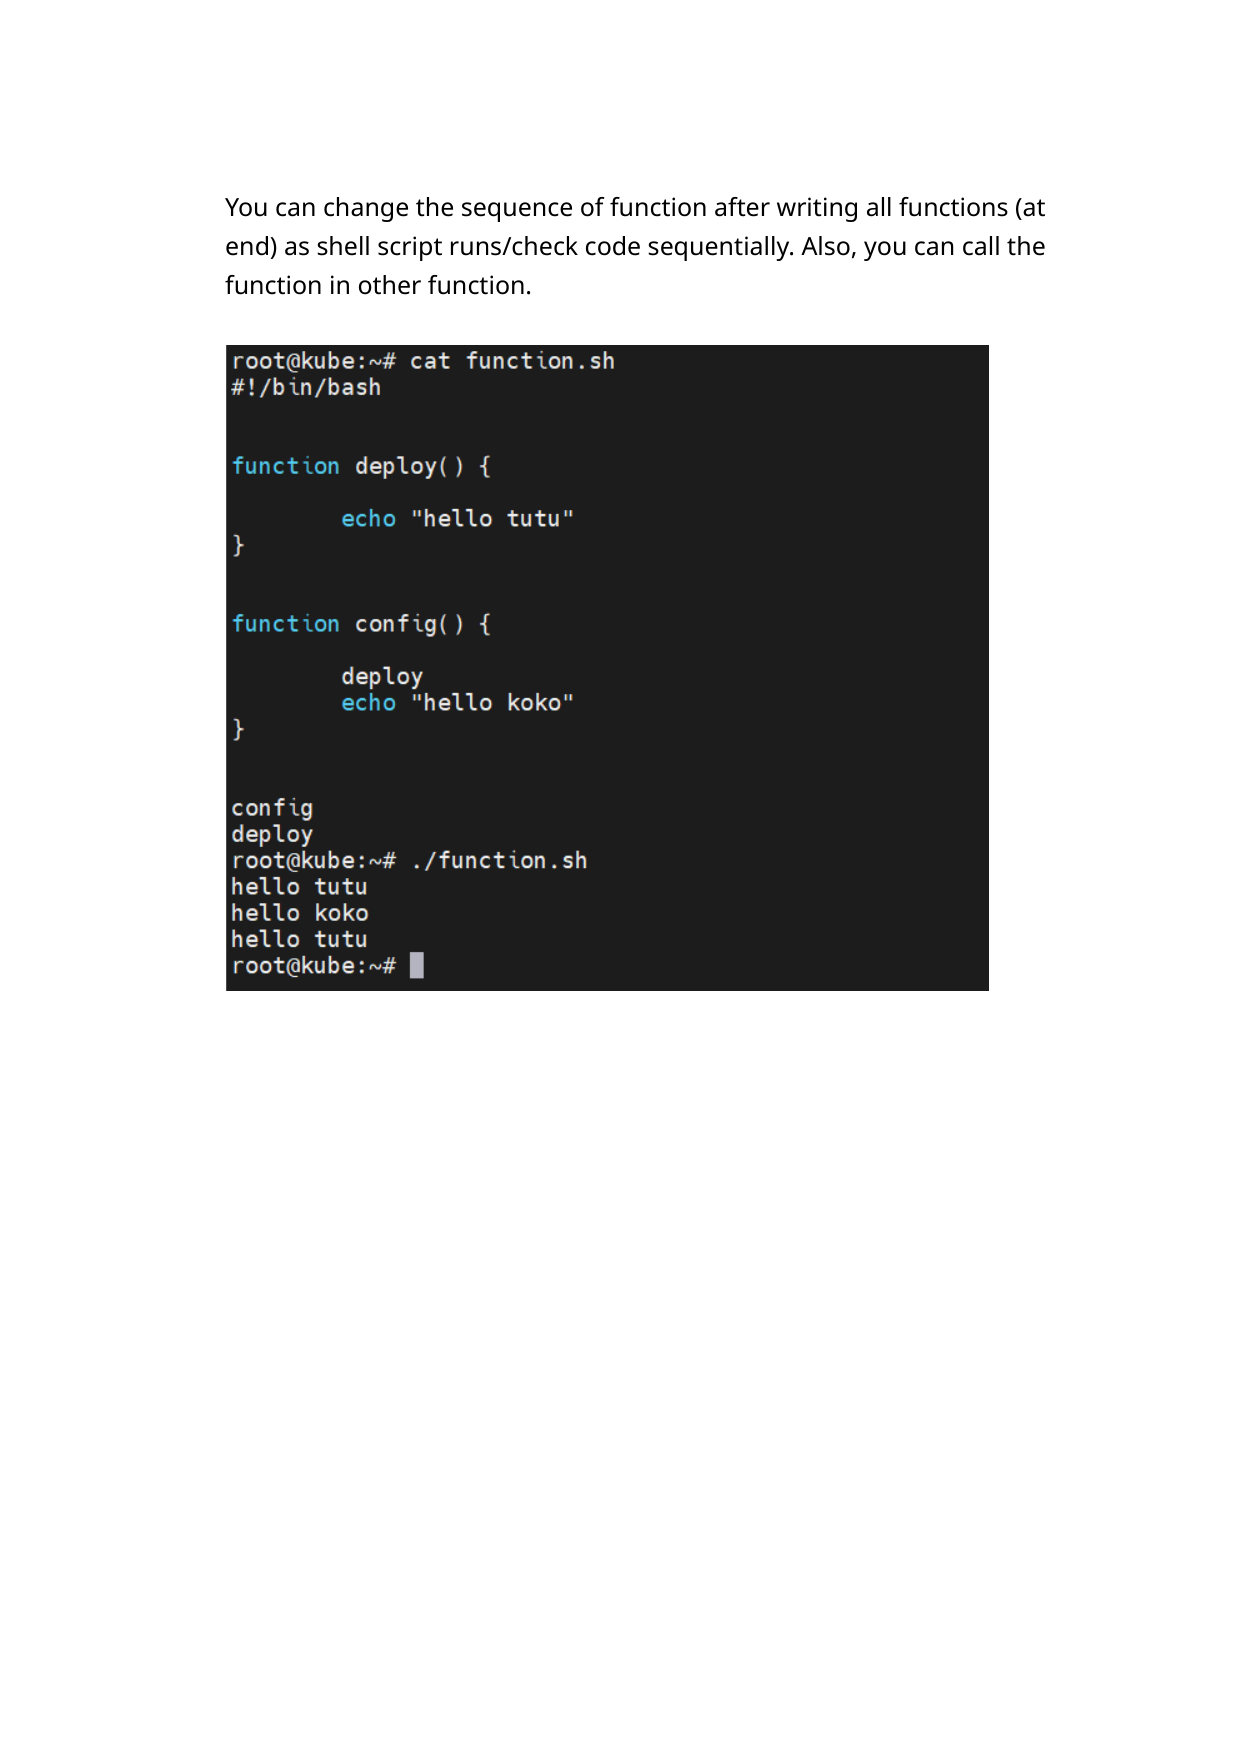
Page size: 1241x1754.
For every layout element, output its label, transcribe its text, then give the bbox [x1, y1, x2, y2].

picture [225, 345, 989, 991]
list You can change the sequence of function after writing all functions (at end) as shell script runs/check code sequentially. Also, you can call the function in other function. [225, 189, 1090, 302]
